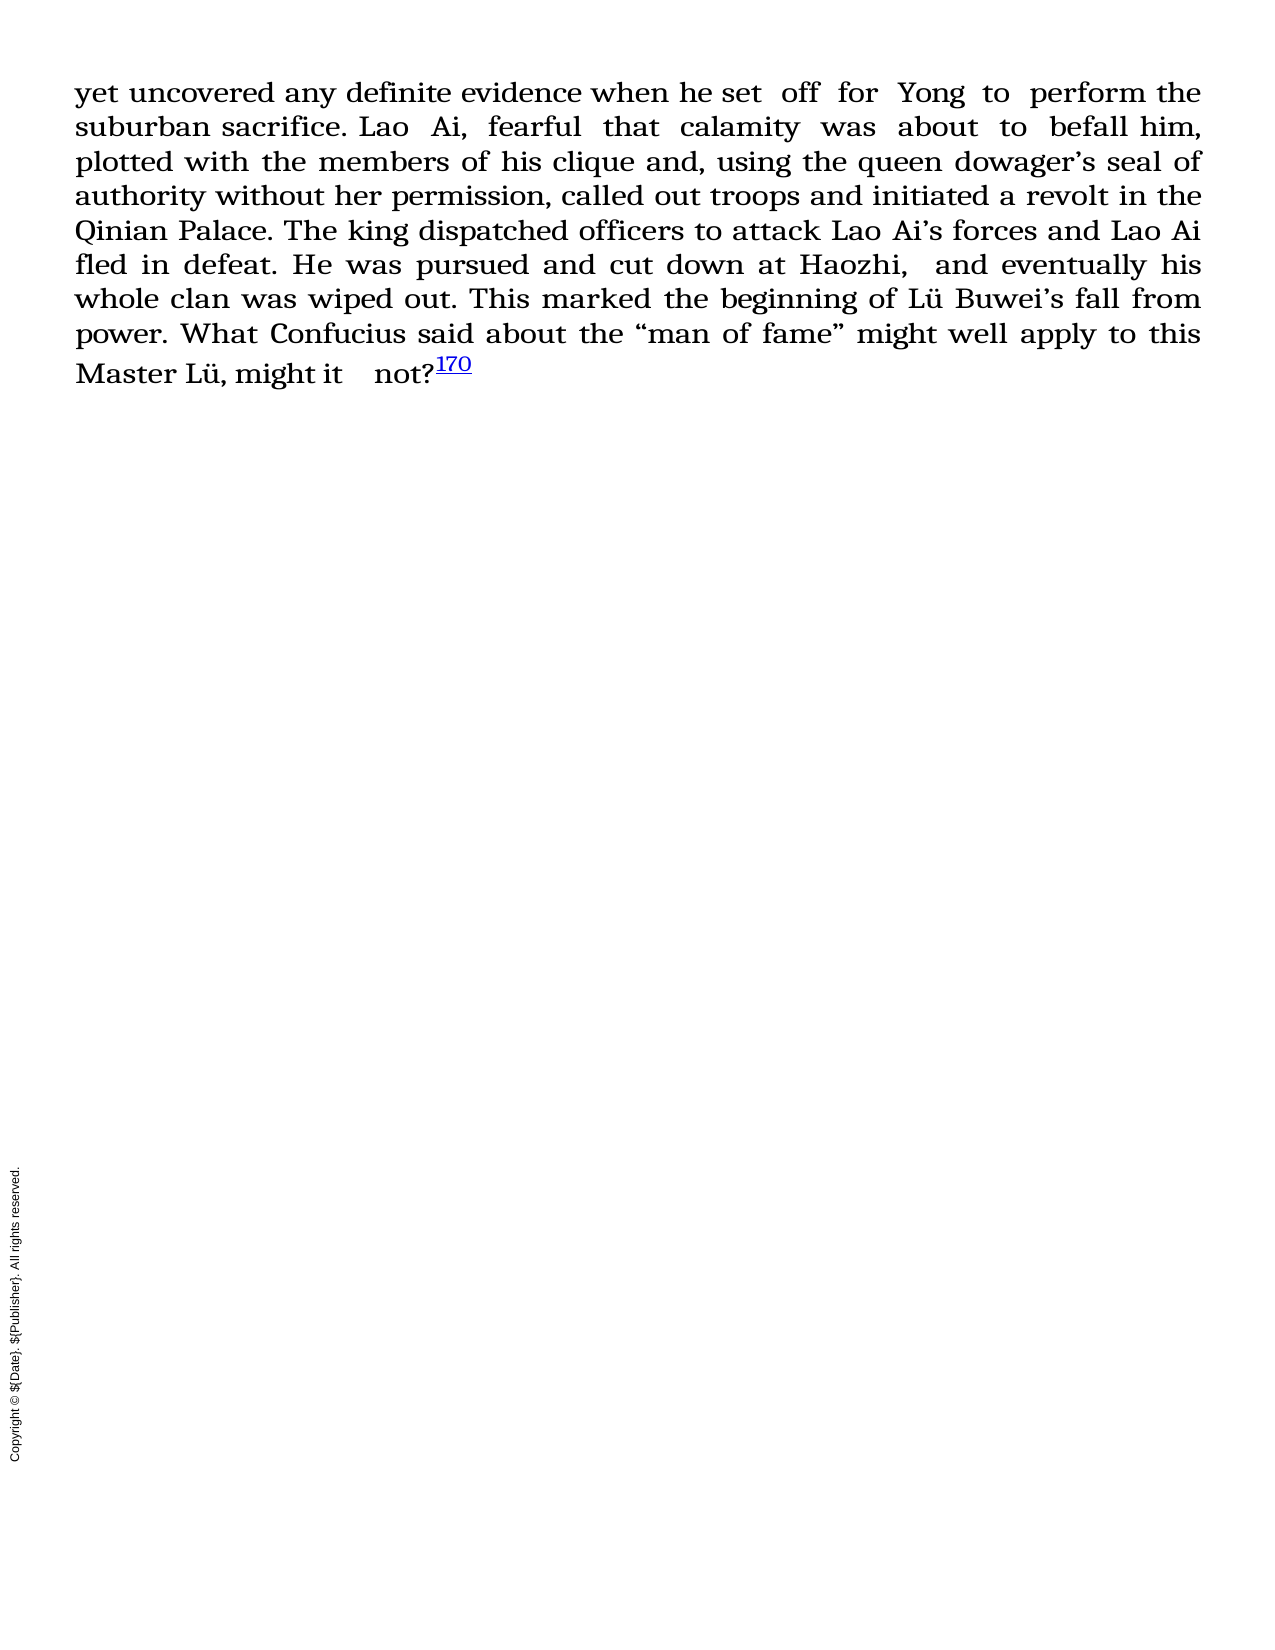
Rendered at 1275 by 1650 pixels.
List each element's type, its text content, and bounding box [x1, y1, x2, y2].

text yet uncovered any definite evidence when he set off for Yong to perform the suburban sacrifice. Lao Ai, fearful that calamity was about to befall him, plotted with the members of his clique and, using the queen dowager’s seal of authority without her permission, called out troops and initiated a revolt in the Qinian Palace. The king dispatched officers to attack Lao Ai’s forces and Lao Ai fled in defeat. He was pursued and cut down at Haozhi, and eventually his whole clan was wiped out. This marked the beginning of Lü Buwei’s fall from power. What Confucius said about the “man of fame” might well apply to this Master Lü, might it not?170 [75, 76, 1202, 391]
